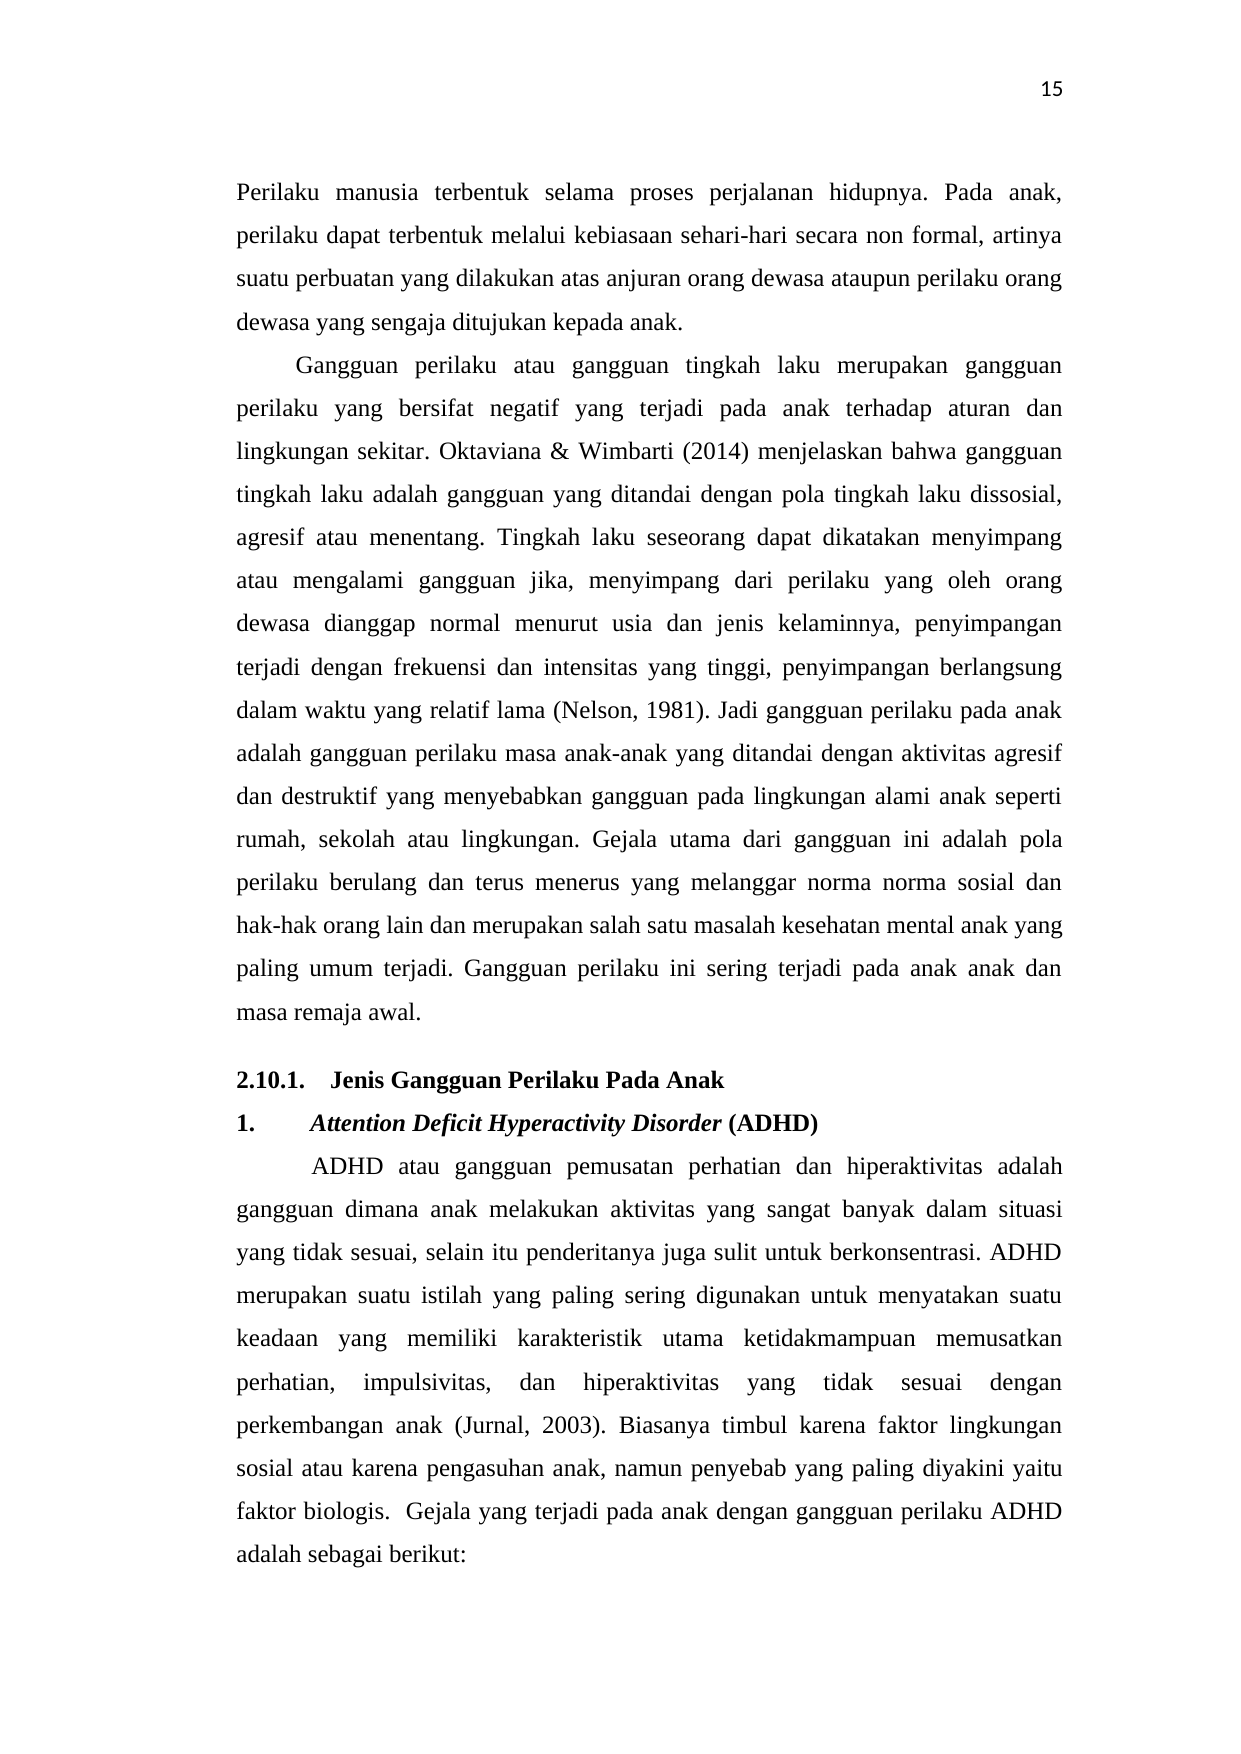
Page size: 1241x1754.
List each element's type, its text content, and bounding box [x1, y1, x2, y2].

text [236, 177, 1063, 335]
text Gangguan perilaku atau gangguan tingkah laku merupakan gangguan perilaku yang bersifat negatif yang terjadi pada anak terhadap aturan dan lingkungan sekitar. Oktaviana & Wimbarti (2014) menjelaskan bahwa gangguan tingkah laku adalah gangguan yang ditandai dengan pola tingkah laku dissosial, agresif atau menentang. Tingkah laku seseorang dapat dikatakan menyimpang atau mengalami gangguan jika, menyimpang dari perilaku yang oleh orang dewasa dianggap normal menurut usia dan jenis kelaminnya, penyimpangan terjadi dengan frekuensi dan intensitas yang tinggi, penyimpangan berlangsung dalam waktu yang relatif lama (Nelson, 1981). Jadi gangguan perilaku pada anak adalah gangguan perilaku masa anak-anak yang ditandai dengan aktivitas agresif dan destruktif yang menyebabkan gangguan pada lingkungan alami anak seperti rumah, sekolah atau lingkungan. Gejala utama dari gangguan ini adalah pola perilaku berulang dan terus menerus yang melanggar norma norma sosial dan hak-hak orang lain dan merupakan salah satu masalah kesehatan mental anak yang paling umum terjadi. Gangguan perilaku ini sering terjadi pada anak anak dan masa remaja awal. [236, 350, 1063, 1025]
list Attention Deficit Hyperactivity Disorder (ADHD) [236, 1108, 1063, 1137]
text ADHD atau gangguan pemusatan perhatian dan hiperaktivitas adalah gangguan dimana anak melakukan aktivitas yang sangat banyak dalam situasi yang tidak sesuai, selain itu penderitanya juga sulit untuk berkonsentrasi. ADHD merupakan suatu istilah yang paling sering digunakan untuk menyatakan suatu keadaan yang memiliki karakteristik utama ketidakmampuan memusatkan perhatian, impulsivitas, dan hiperaktivitas yang tidak sesuai dengan perkembangan anak (Jurnal, 2003). Biasanya timbul karena faktor lingkungan sosial atau karena pengasuhan anak, namun penyebab yang paling diyakini yaitu faktor biologis. Gejala yang terjadi pada anak dengan gangguan perilaku ADHD adalah sebagai berikut: [236, 1151, 1063, 1568]
text 2.10.1. Jenis Gangguan Perilaku Pada Anak [236, 1065, 1063, 1093]
